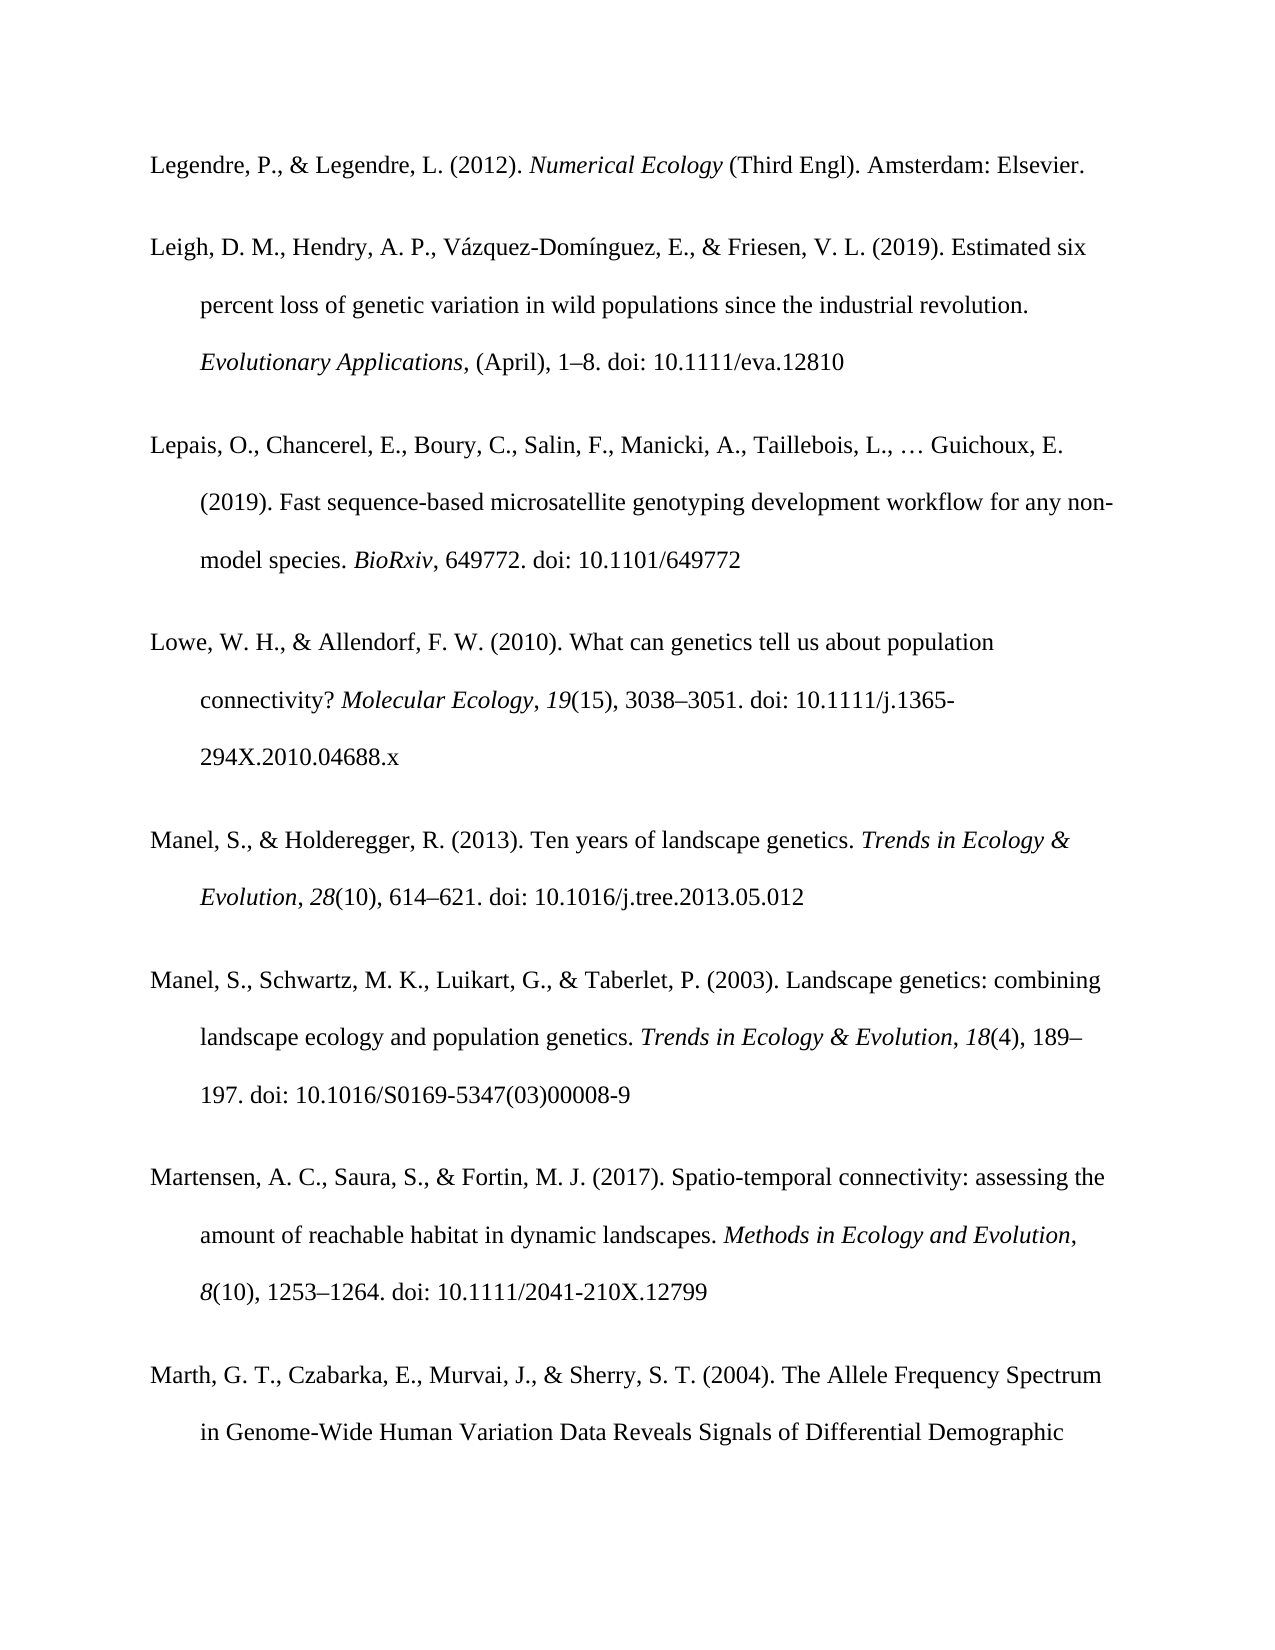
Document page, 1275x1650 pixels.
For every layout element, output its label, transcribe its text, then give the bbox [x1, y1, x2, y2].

text Manel, S., & Holderegger, R. (2013). Ten years of landscape genetics. Trends in Ecology & Evolution, 28(10), 614–621. doi: 10.1016/j.tree.2013.05.012 [150, 825, 1125, 911]
text Leigh, D. M., Hendry, A. P., Vázquez‐Domínguez, E., & Friesen, V. L. (2019). Estimated six percent loss of genetic variation in wild populations since the industrial revolution. Evolutionary Applications, (April), 1–8. doi: 10.1111/eva.12810 [150, 232, 1125, 376]
text Legendre, P., & Legendre, L. (2012). Numerical Ecology (Third Engl). Amsterdam: Elsevier. [150, 150, 1125, 179]
text Martensen, A. C., Saura, S., & Fortin, M. J. (2017). Spatio-temporal connectivity: assessing the amount of reachable habitat in dynamic landscapes. Methods in Ecology and Evolution, 8(10), 1253–1264. doi: 10.1111/2041-210X.12799 [150, 1162, 1125, 1306]
text Manel, S., Schwartz, M. K., Luikart, G., & Taberlet, P. (2003). Landscape genetics: combining landscape ecology and population genetics. Trends in Ecology & Evolution, 18(4), 189–197. doi: 10.1016/S0169-5347(03)00008-9 [150, 965, 1125, 1109]
text Lowe, W. H., & Allendorf, F. W. (2010). What can genetics tell us about population connectivity? Molecular Ecology, 19(15), 3038–3051. doi: 10.1111/j.1365-294X.2010.04688.x [150, 627, 1125, 771]
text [150, 1360, 1125, 1446]
